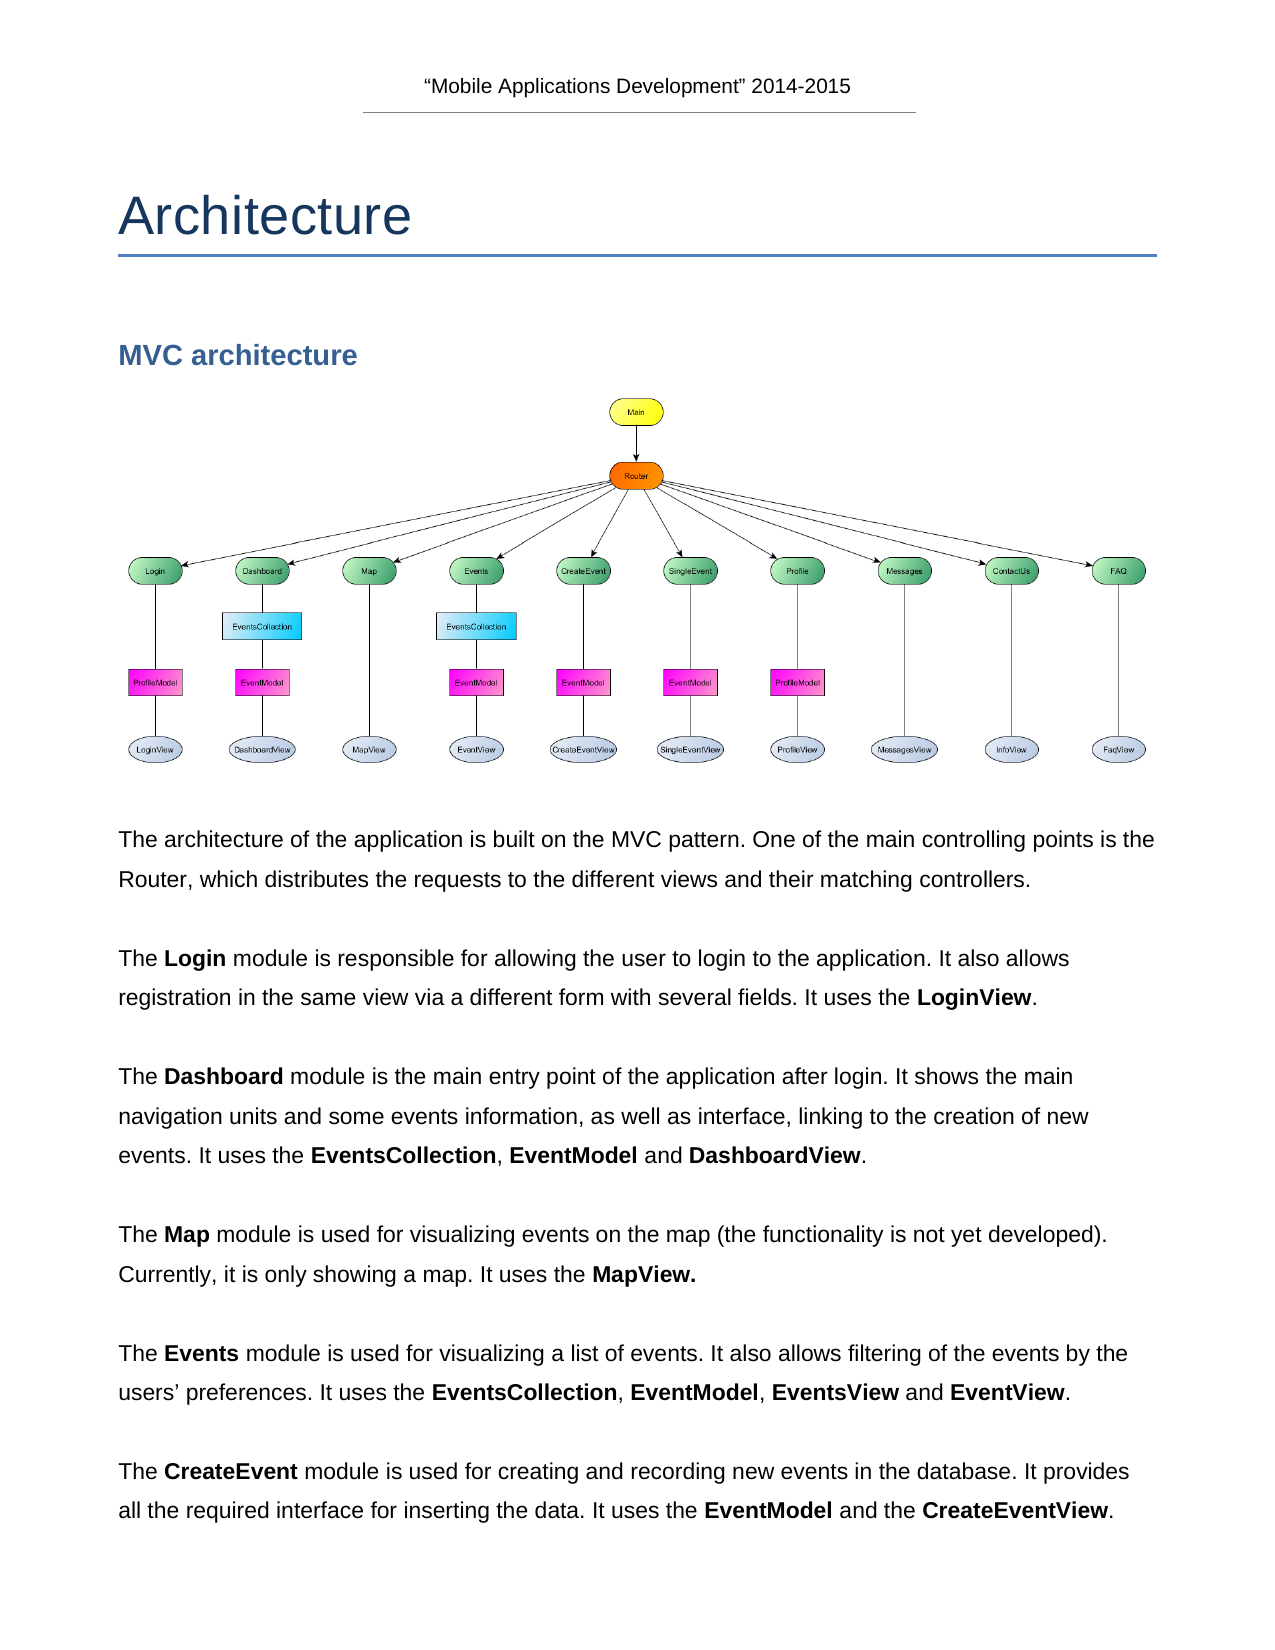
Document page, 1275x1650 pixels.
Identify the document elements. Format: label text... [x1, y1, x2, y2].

text The Events module is used for visualizing a list of events. It also allows filtering of the events by the users’ preferences. It uses the EventsCollection, EventModel, EventsView and EventView. [118, 1339, 1157, 1405]
text The architecture of the application is built on the MVC pattern. One of the main controlling points is the Router, which distributes the requests to the different views and their matching controllers. [118, 826, 1157, 892]
text The Map module is used for visualizing events on the map (the functionality is not yet developed). Currently, it is only showing a map. It uses the MapView. [118, 1221, 1157, 1287]
text The CreateEvent module is used for creating and recording new events in the database. It provides all the required interface for inserting the data. It uses the EventModel and the CreateEventView. [118, 1458, 1157, 1524]
picture [118, 388, 1154, 773]
title Architecture [118, 184, 1157, 254]
subtitle MVC architecture [118, 338, 1157, 371]
text The Login module is responsible for allowing the user to login to the application. It also allows registration in the same view via a different form with several fields. It uses the LoginView. [118, 945, 1157, 1011]
text The Dashboard module is the main entry point of the application after login. It shows the main navigation units and some events information, as well as interface, linking to the creation of new events. It uses the EventsCollection, EventModel and DashboardView. [118, 1063, 1157, 1168]
